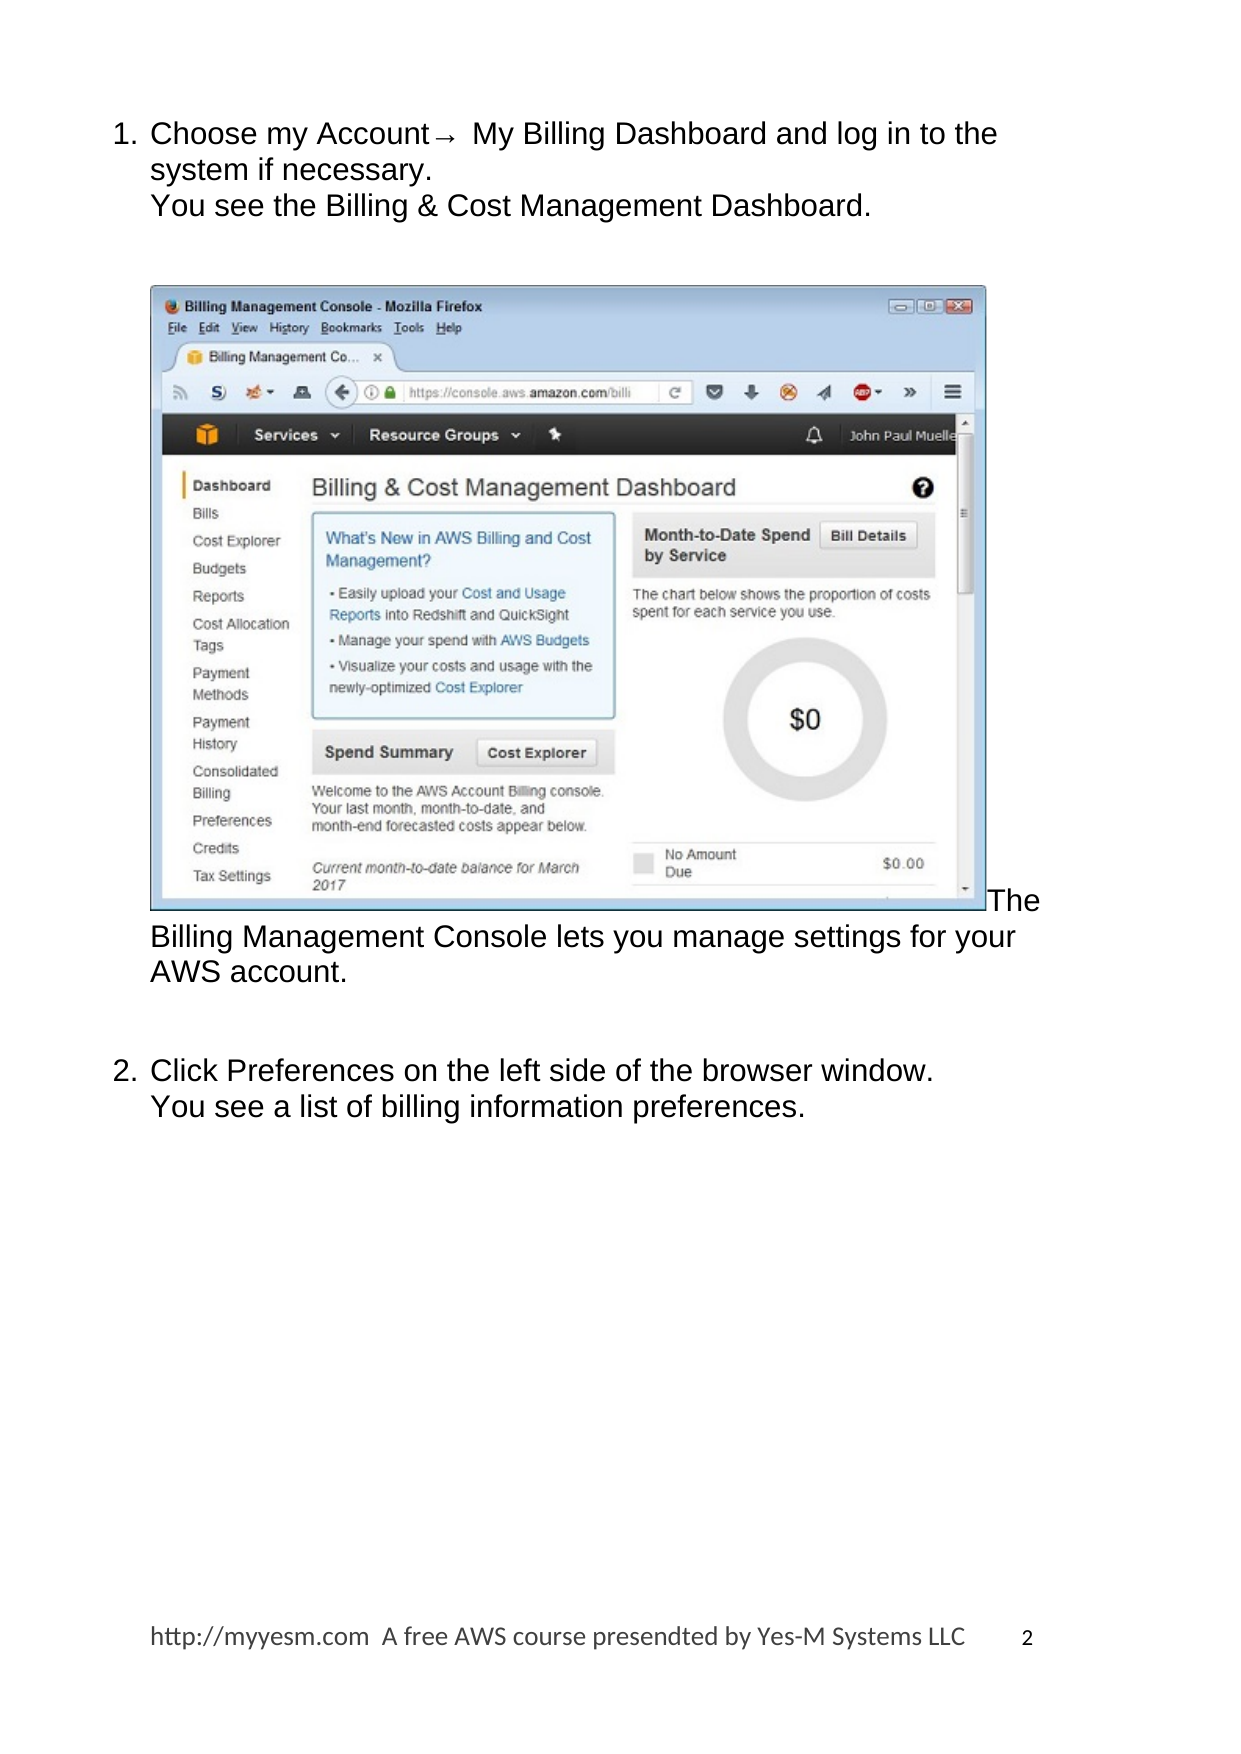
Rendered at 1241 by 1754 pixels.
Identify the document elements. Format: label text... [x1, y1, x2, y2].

picture [150, 285, 987, 911]
list Click Preferences on the left side of the browser window. You see a list of billing information preferences. [112, 1052, 1090, 1124]
list Choose my Account→ My Billing Dashboard and log in to the system if necessary. You see the Billing & Cost Management Dashboard. [112, 115, 1090, 223]
